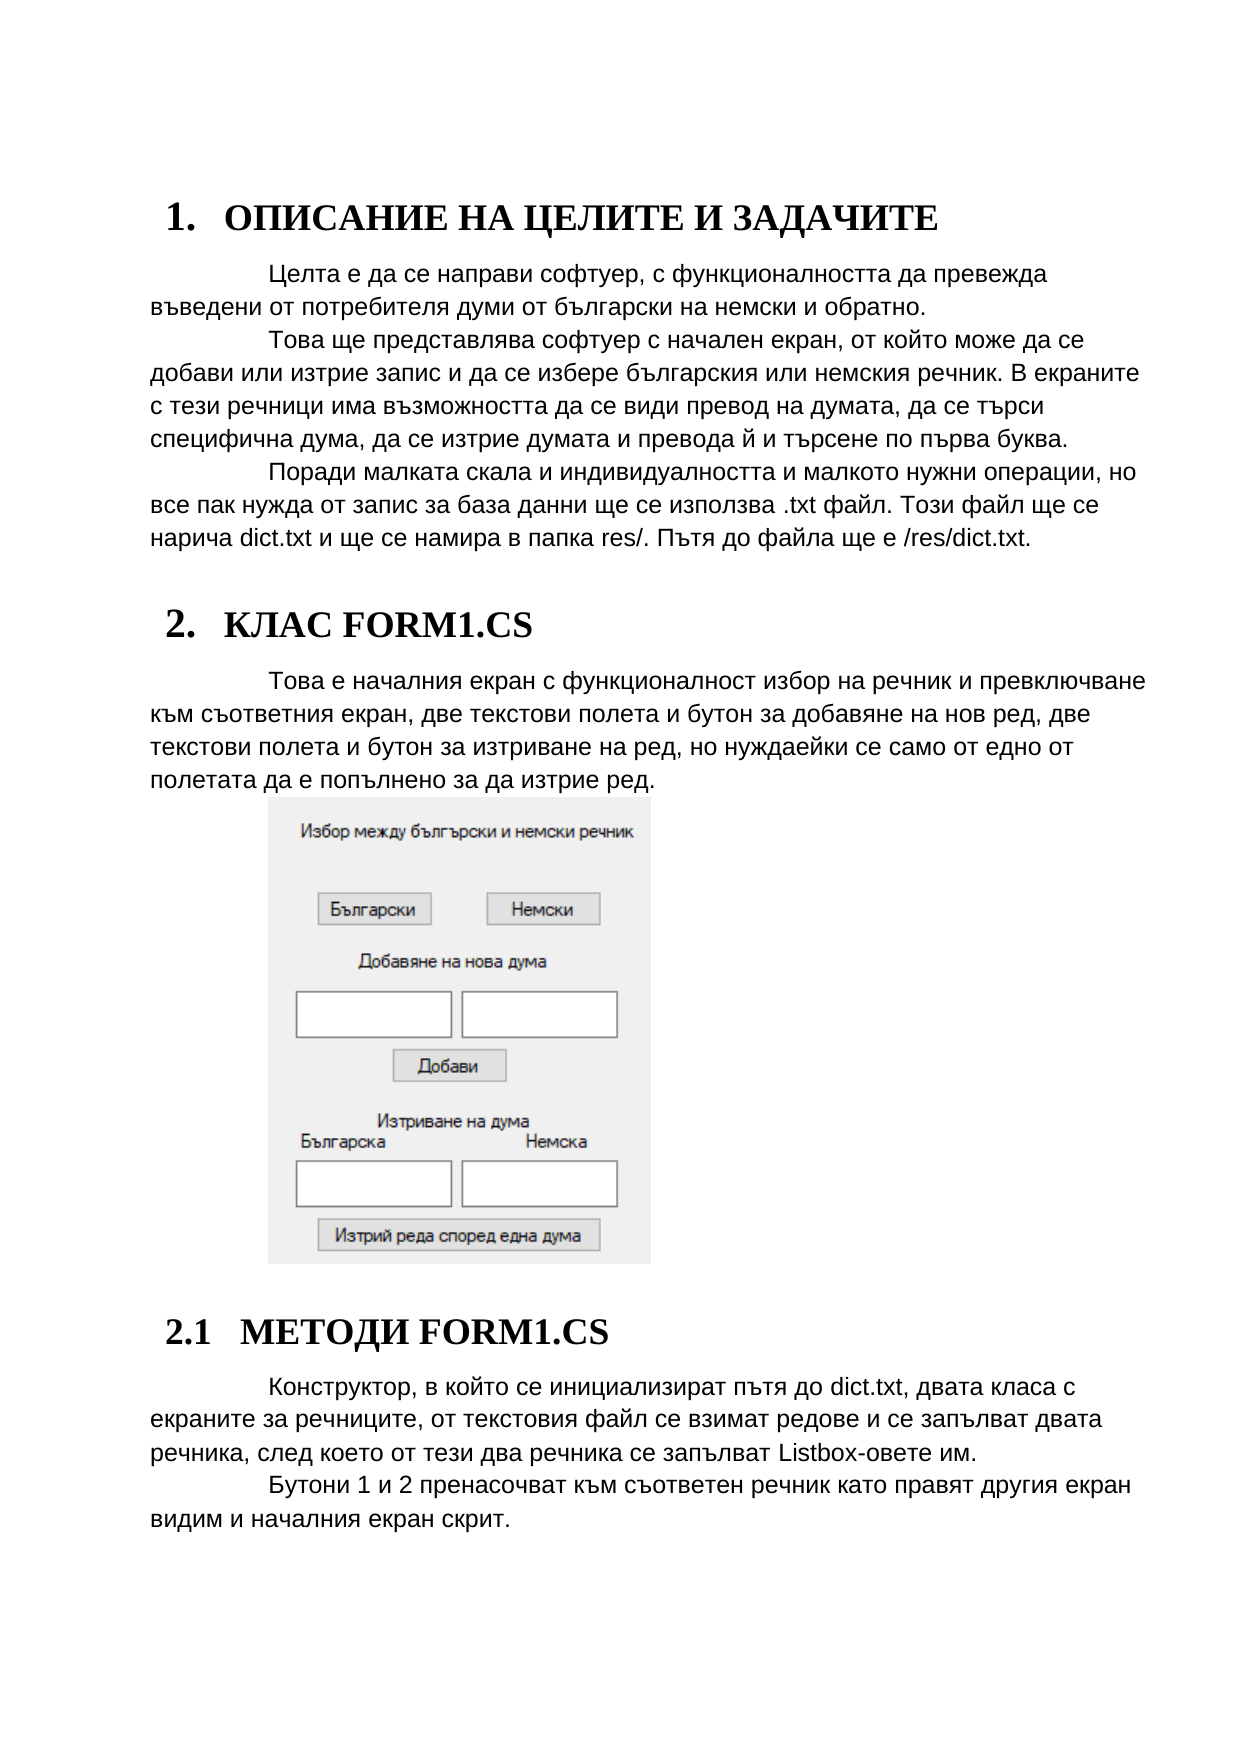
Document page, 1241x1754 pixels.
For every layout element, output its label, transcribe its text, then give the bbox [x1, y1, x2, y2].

text Целта е да се направи софтуер, с функционалността да превежда въведени от потребителя думи от български на немски и обратно. [150, 259, 1152, 321]
subtitle ОПИСАНИЕ НА ЦЕЛИТЕ И ЗАДАЧИТЕ [165, 192, 1152, 239]
text Конструктор, в който се инициализират пътя до dict.txt, двата класа с екраните за речниците, от текстовия файл се взимат редове и се запълват двата речника, след което от тези два речника се запълват Listbox-овете им. [150, 1371, 1152, 1466]
picture [268, 797, 651, 1264]
subtitle КЛАС FORM1.CS [165, 598, 1152, 646]
text Бутони 1 и 2 пренасочват към съответен речник като правят другия екран видим и началния екран скрит. [150, 1471, 1152, 1532]
text Това ще представлява софтуер с начален екран, от който може да се добави или изтрие запис и да се избере българския или немския речник. В екраните с тези речници има възможността да се види превод на думата, да се търси специфична дума, да се изтрие думата и превода й и търсене по първа буква. [150, 325, 1152, 453]
subtitle МЕТОДИ FORM1.CS [165, 1309, 1152, 1352]
text Поради малката скала и индивидуалността и малкото нужни операции, но все пак нужда от запис за база данни ще се използва .txt файл. Този файл ще се нарича dict.txt и ще се намира в папка res/. Пътя до файла ще е /res/dict.txt. [150, 457, 1152, 552]
text Това е началния екран с функционалност избор на речник и превключване към съответния екран, две текстови полета и бутон за добавяне на нов ред, две текстови полета и бутон за изтриване на ред, но нуждаейки се само от едно от полетата да е попълнено за да изтрие ред. [150, 666, 1152, 793]
